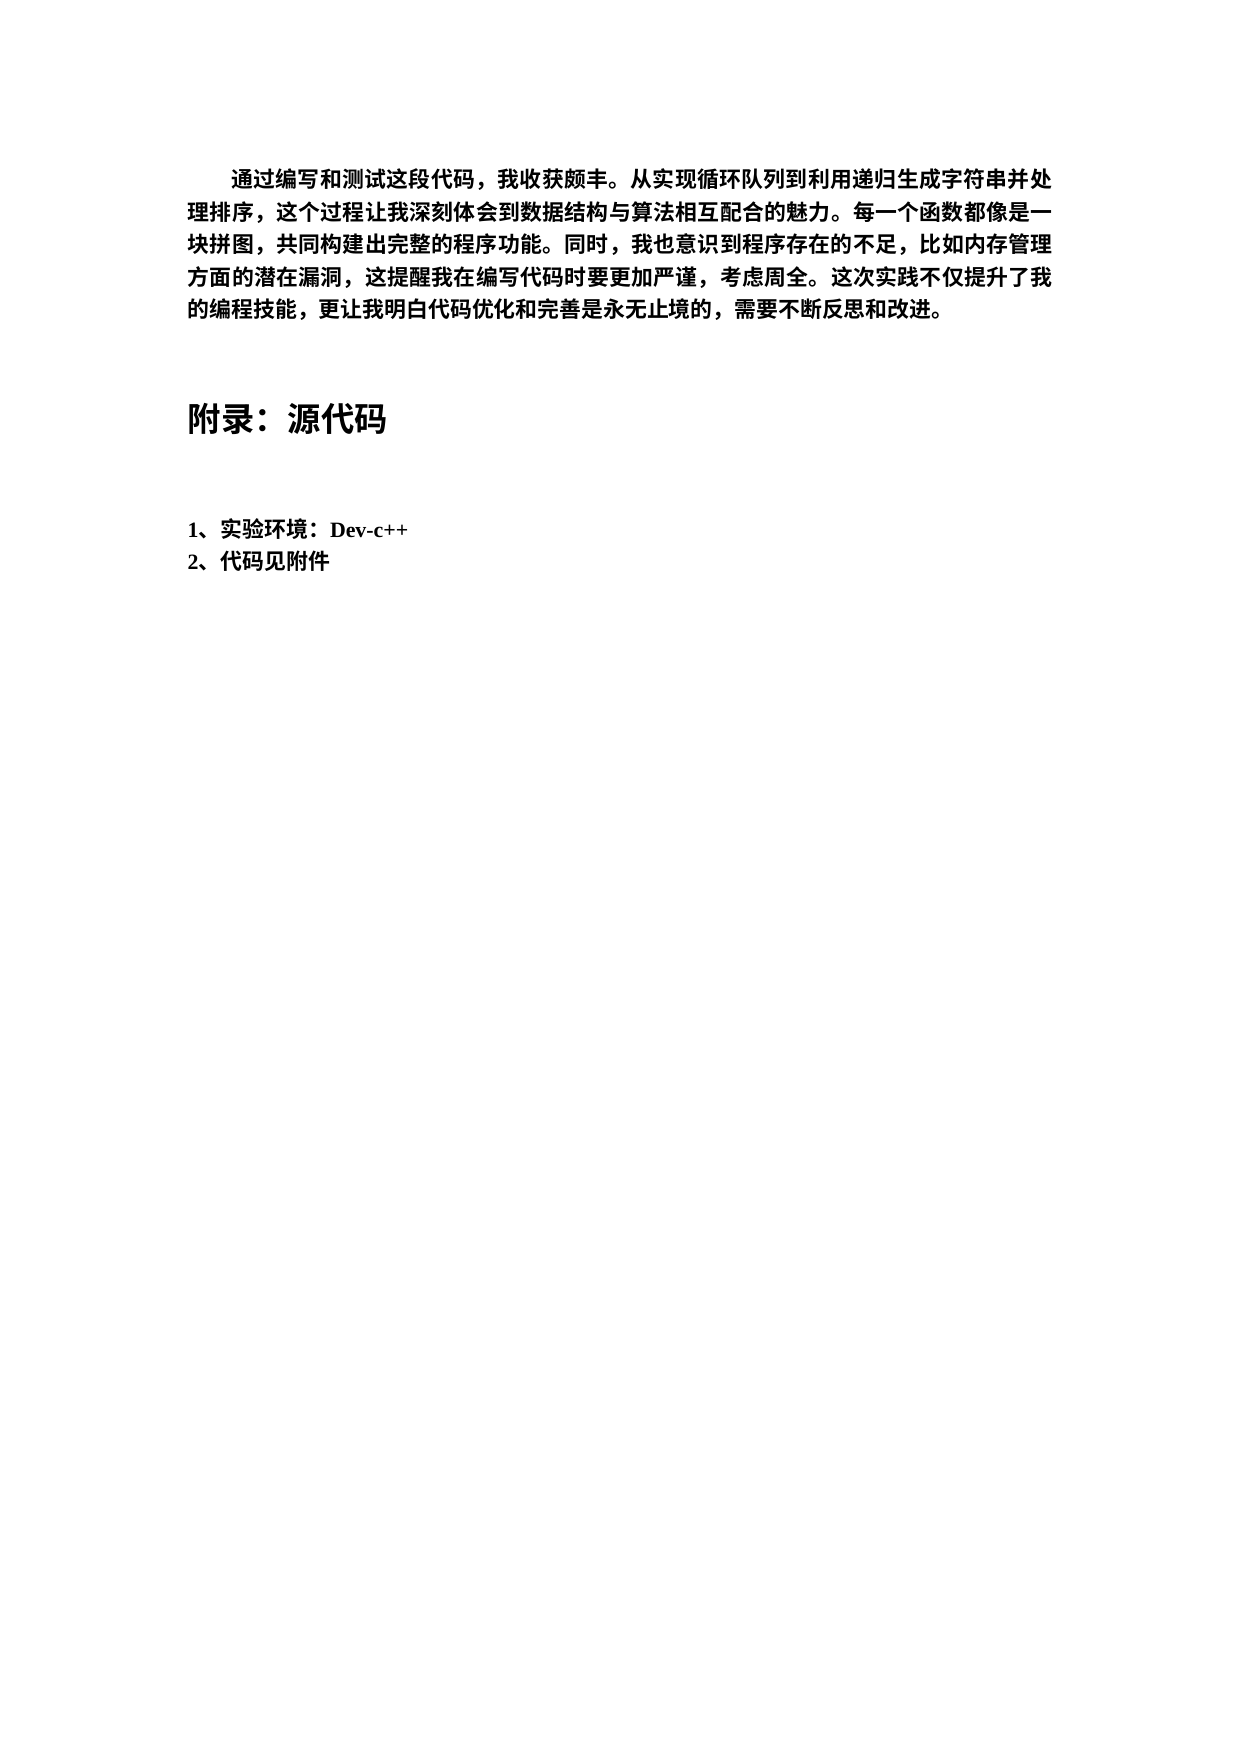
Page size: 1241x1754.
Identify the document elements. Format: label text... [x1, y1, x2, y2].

text 通过编写和测试这段代码，我收获颇丰。从实现循环队列到利用递归生成字符串并处理排序，这个过程让我深刻体会到数据结构与算法相互配合的魅力。每一个函数都像是一块拼图，共同构建出完整的程序功能。同时，我也意识到程序存在的不足，比如内存管理方面的潜在漏洞，这提醒我在编写代码时要更加严谨，考虑周全。这次实践不仅提升了我的编程技能，更让我明白代码优化和完善是永无止境的，需要不断反思和改进。 [187, 162, 1053, 324]
text 1、实验环境：Dev-c++ [187, 511, 1053, 544]
subtitle 附录：源代码 [187, 384, 1053, 449]
text 2、代码见附件 [187, 544, 1053, 576]
